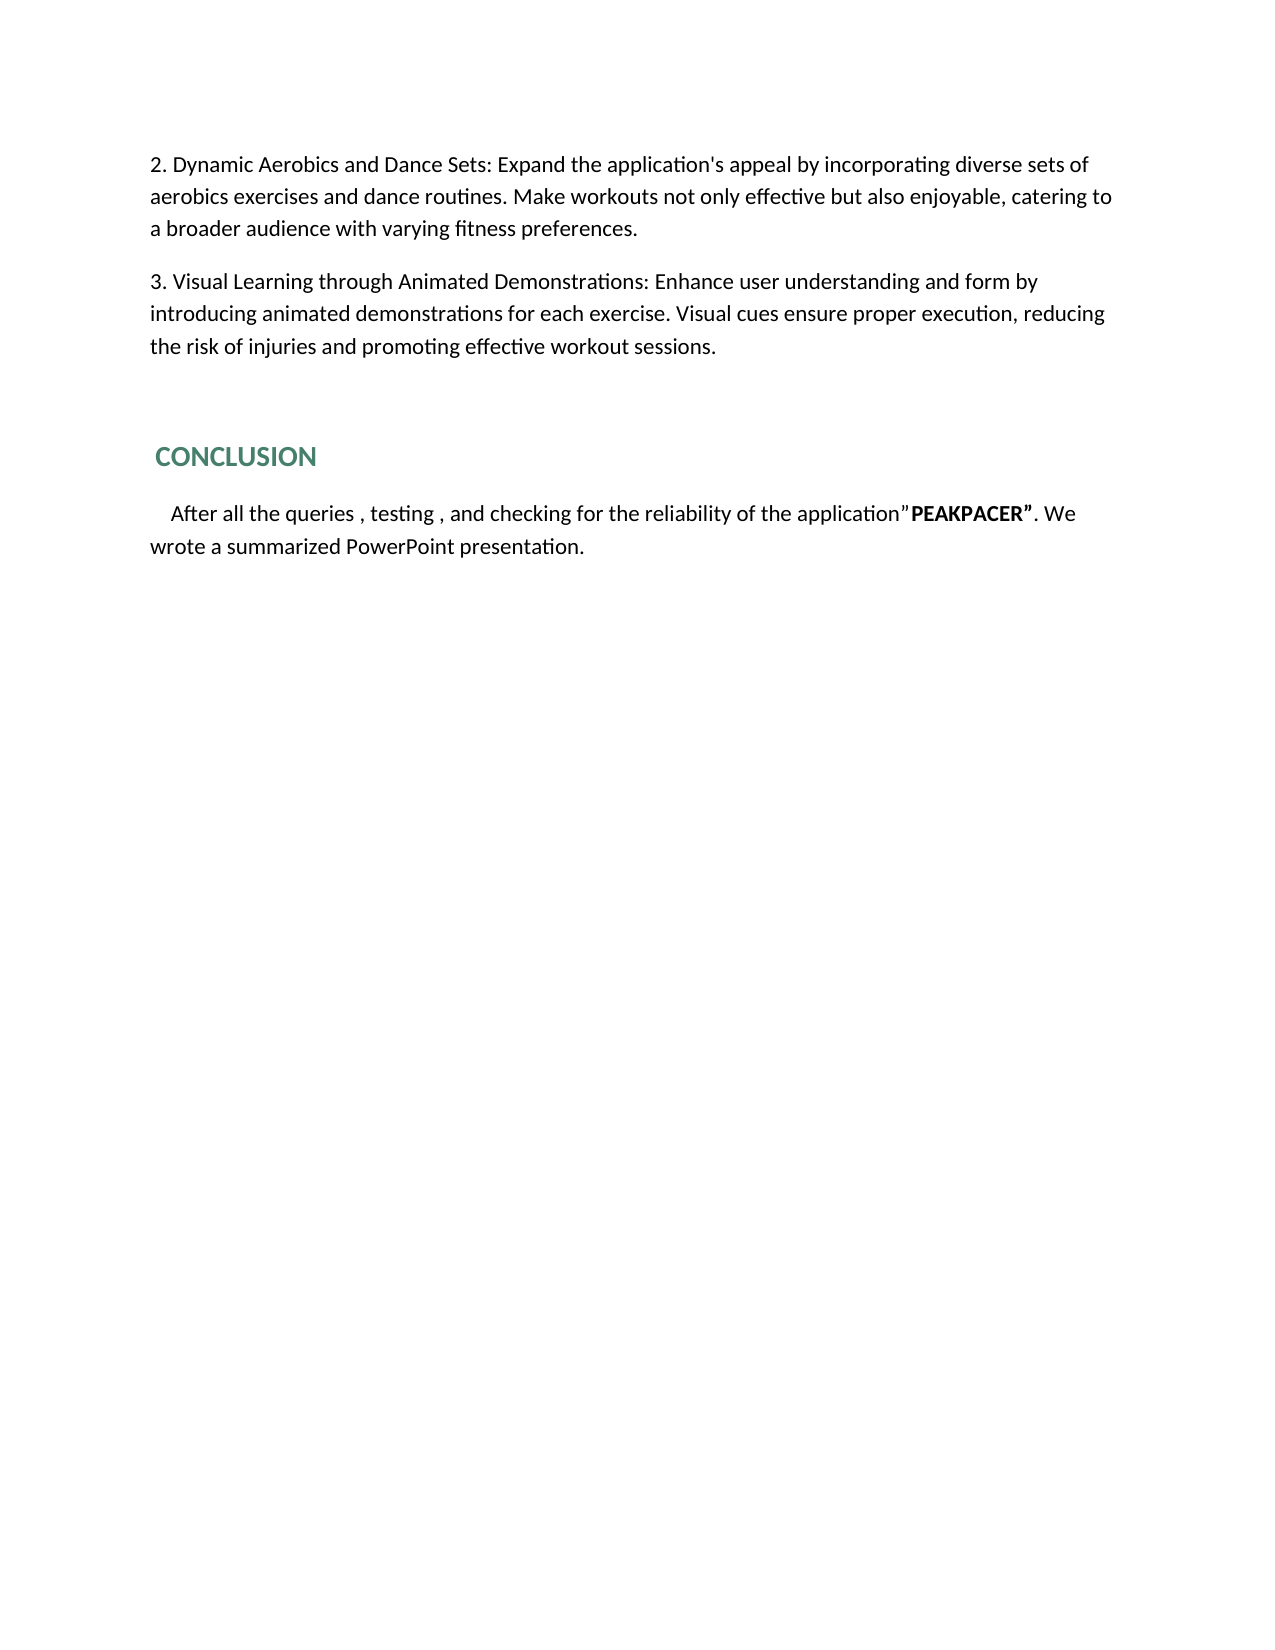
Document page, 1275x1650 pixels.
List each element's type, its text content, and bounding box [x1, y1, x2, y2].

list Visual Learning through Animated Demonstrations: Enhance user understanding and form by introducing animated demonstrations for each exercise. Visual cues ensure proper execution, reducing the risk of injuries and promoting effective workout sessions. [150, 267, 1125, 360]
text After all the queries , testing , and checking for the reliability of the application”PEAKPACER”. We wrote a summarized PowerPoint presentation. [150, 499, 1125, 560]
text CONCLUSION [150, 438, 1125, 473]
list Dynamic Aerobics and Dance Sets: Expand the application's appeal by incorporating diverse sets of aerobics exercises and dance routines. Make workouts not only effective but also enjoyable, catering to a broader audience with varying fitness preferences. [150, 150, 1125, 242]
